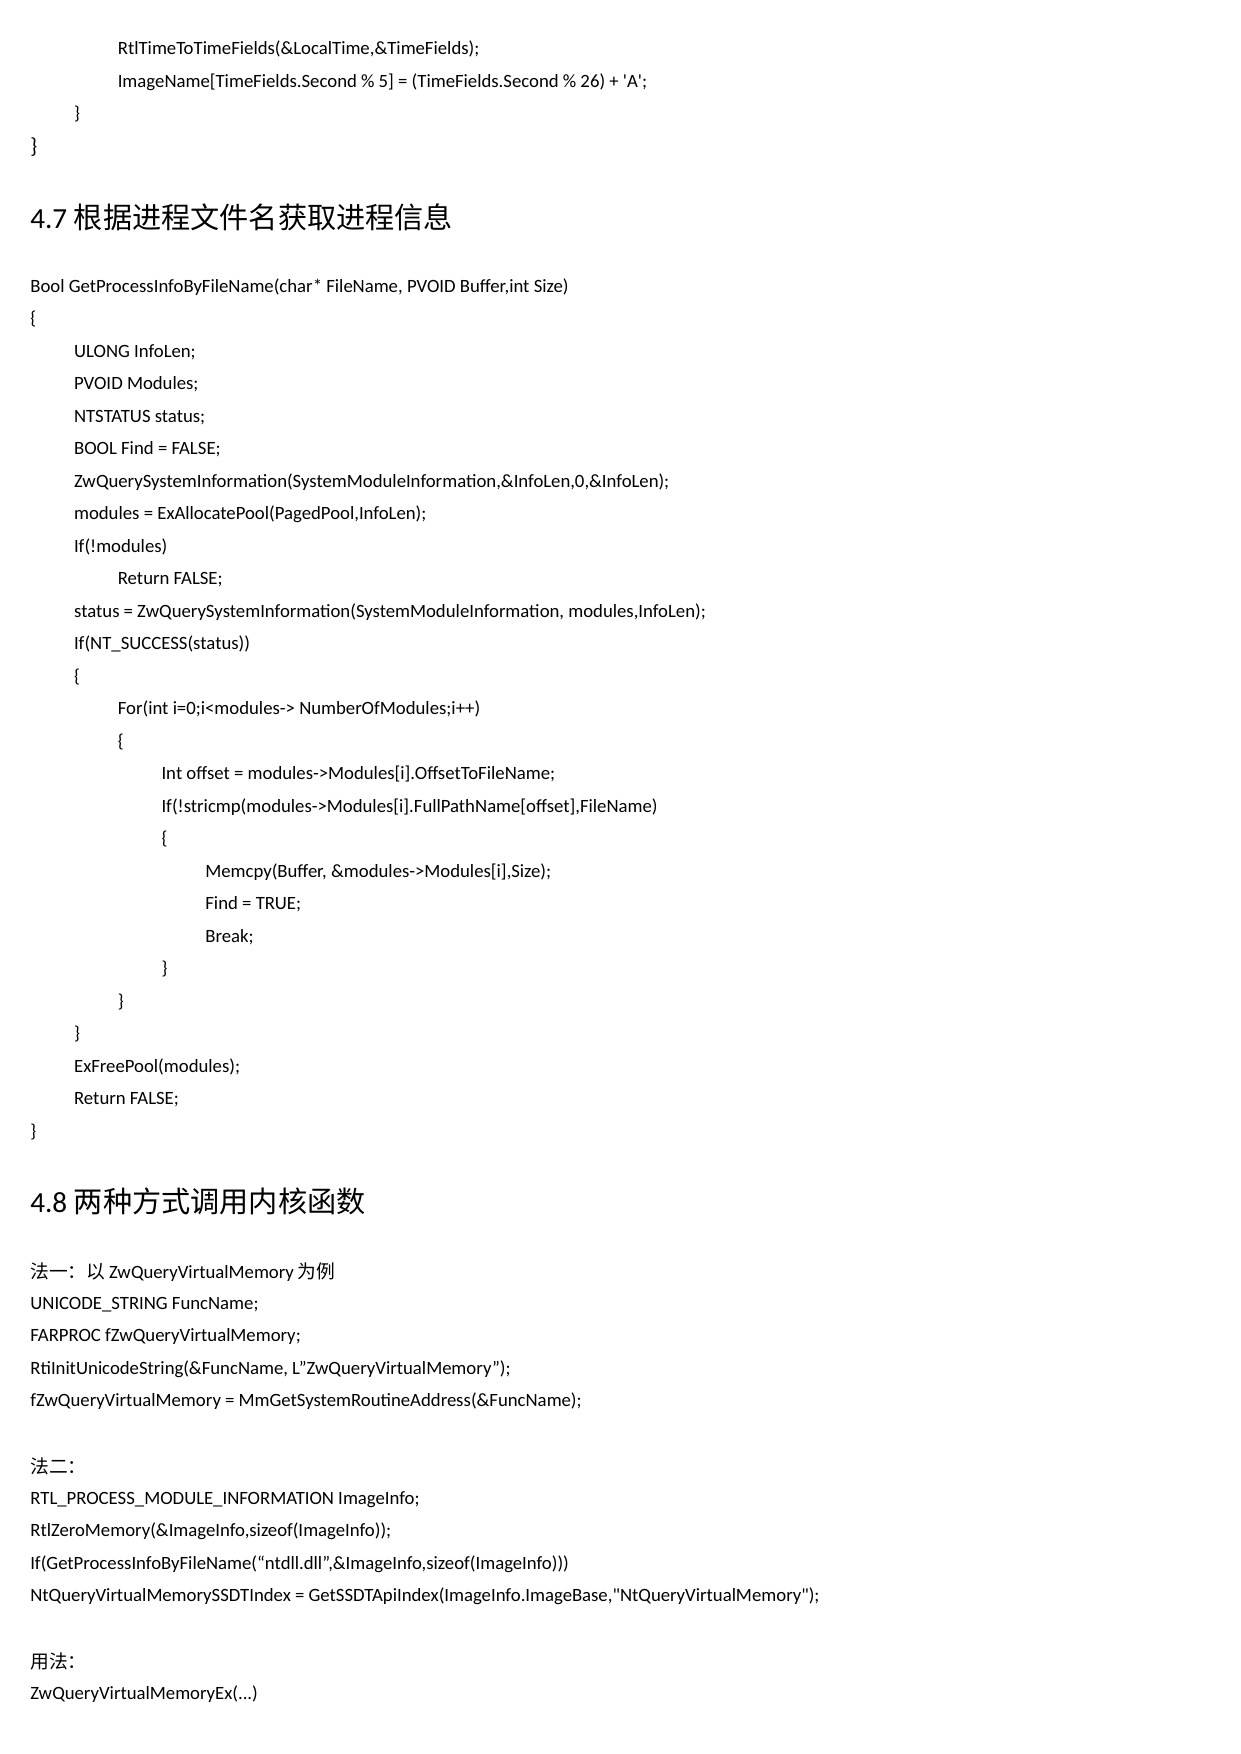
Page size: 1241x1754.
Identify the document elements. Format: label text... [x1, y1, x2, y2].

text } [30, 97, 1210, 129]
text 法一：以ZwQueryVirtualMemory为例 [30, 1254, 1210, 1286]
subtitle 4.7 根据进程文件名获取进程信息 [30, 194, 1210, 236]
text Bool GetProcessInfoByFileName(char* FileName, PVOID Buffer,int Size) [30, 269, 1210, 301]
text ZwQueryVirtualMemoryEx(...) [30, 1676, 1210, 1709]
text } [30, 984, 1210, 1016]
text ExFreePool(modules); [74, 1049, 1210, 1081]
text NtQueryVirtualMemorySSDTIndex = GetSSDTApiIndex(ImageInfo.ImageBase,"NtQueryVirtualMemory"); [30, 1579, 1210, 1611]
text If(NT_SUCCESS(status)) [30, 626, 1210, 659]
text RTL_PROCESS_MODULE_INFORMATION ImageInfo; [30, 1481, 1210, 1514]
text NTSTATUS status; [30, 399, 1210, 431]
text modules = ExAllocatePool(PagedPool,InfoLen); [30, 496, 1210, 529]
text FARPROC fZwQueryVirtualMemory; [30, 1319, 1210, 1351]
text } [74, 1016, 1210, 1049]
text { [30, 821, 1210, 854]
text RtiInitUnicodeString(&FuncName, L”ZwQueryVirtualMemory”); [30, 1351, 1210, 1384]
text Return FALSE; [74, 1081, 1210, 1114]
subtitle 4.8 两种方式调用内核函数 [30, 1179, 1210, 1221]
text fZwQueryVirtualMemory = MmGetSystemRoutineAddress(&FuncName); [30, 1384, 1210, 1416]
text Memcpy(Buffer, &modules->Modules[i],Size); [30, 854, 1210, 886]
text status = ZwQuerySystemInformation(SystemModuleInformation, modules,InfoLen); [30, 594, 1210, 626]
text UNICODE_STRING FuncName; [30, 1286, 1210, 1319]
text Return FALSE; [30, 561, 1210, 594]
text Find = TRUE; [30, 886, 1210, 919]
text { [30, 724, 1210, 756]
text PVOID Modules; [30, 366, 1210, 399]
text If(GetProcessInfoByFileName(“ntdll.dll”,&ImageInfo,sizeof(ImageInfo))) [30, 1546, 1210, 1579]
text } [30, 1114, 1210, 1146]
text RtlZeroMemory(&ImageInfo,sizeof(ImageInfo)); [30, 1514, 1210, 1546]
text { [30, 659, 1210, 691]
text If(!modules) [30, 529, 1210, 561]
text For(int i=0;i<modules-> NumberOfModules;i++) [30, 691, 1210, 724]
text 用法： [30, 1644, 1210, 1676]
text ULONG InfoLen; [30, 334, 1210, 366]
text If(!stricmp(modules->Modules[i].FullPathName[offset],FileName) [30, 789, 1210, 821]
text BOOL Find = FALSE; [30, 431, 1210, 464]
text 法二： [30, 1449, 1210, 1481]
text } [30, 129, 1210, 162]
text RtlTimeToTimeFields(&LocalTime,&TimeFields); [30, 32, 1210, 64]
text { [30, 301, 1210, 334]
text } [30, 951, 1210, 984]
text Break; [30, 919, 1210, 951]
text ImageName[TimeFields.Second % 5] = (TimeFields.Second % 26) + 'A'; [30, 64, 1210, 97]
text ZwQuerySystemInformation(SystemModuleInformation,&InfoLen,0,&InfoLen); [30, 464, 1210, 496]
text Int offset = modules->Modules[i].OffsetToFileName; [30, 756, 1210, 789]
